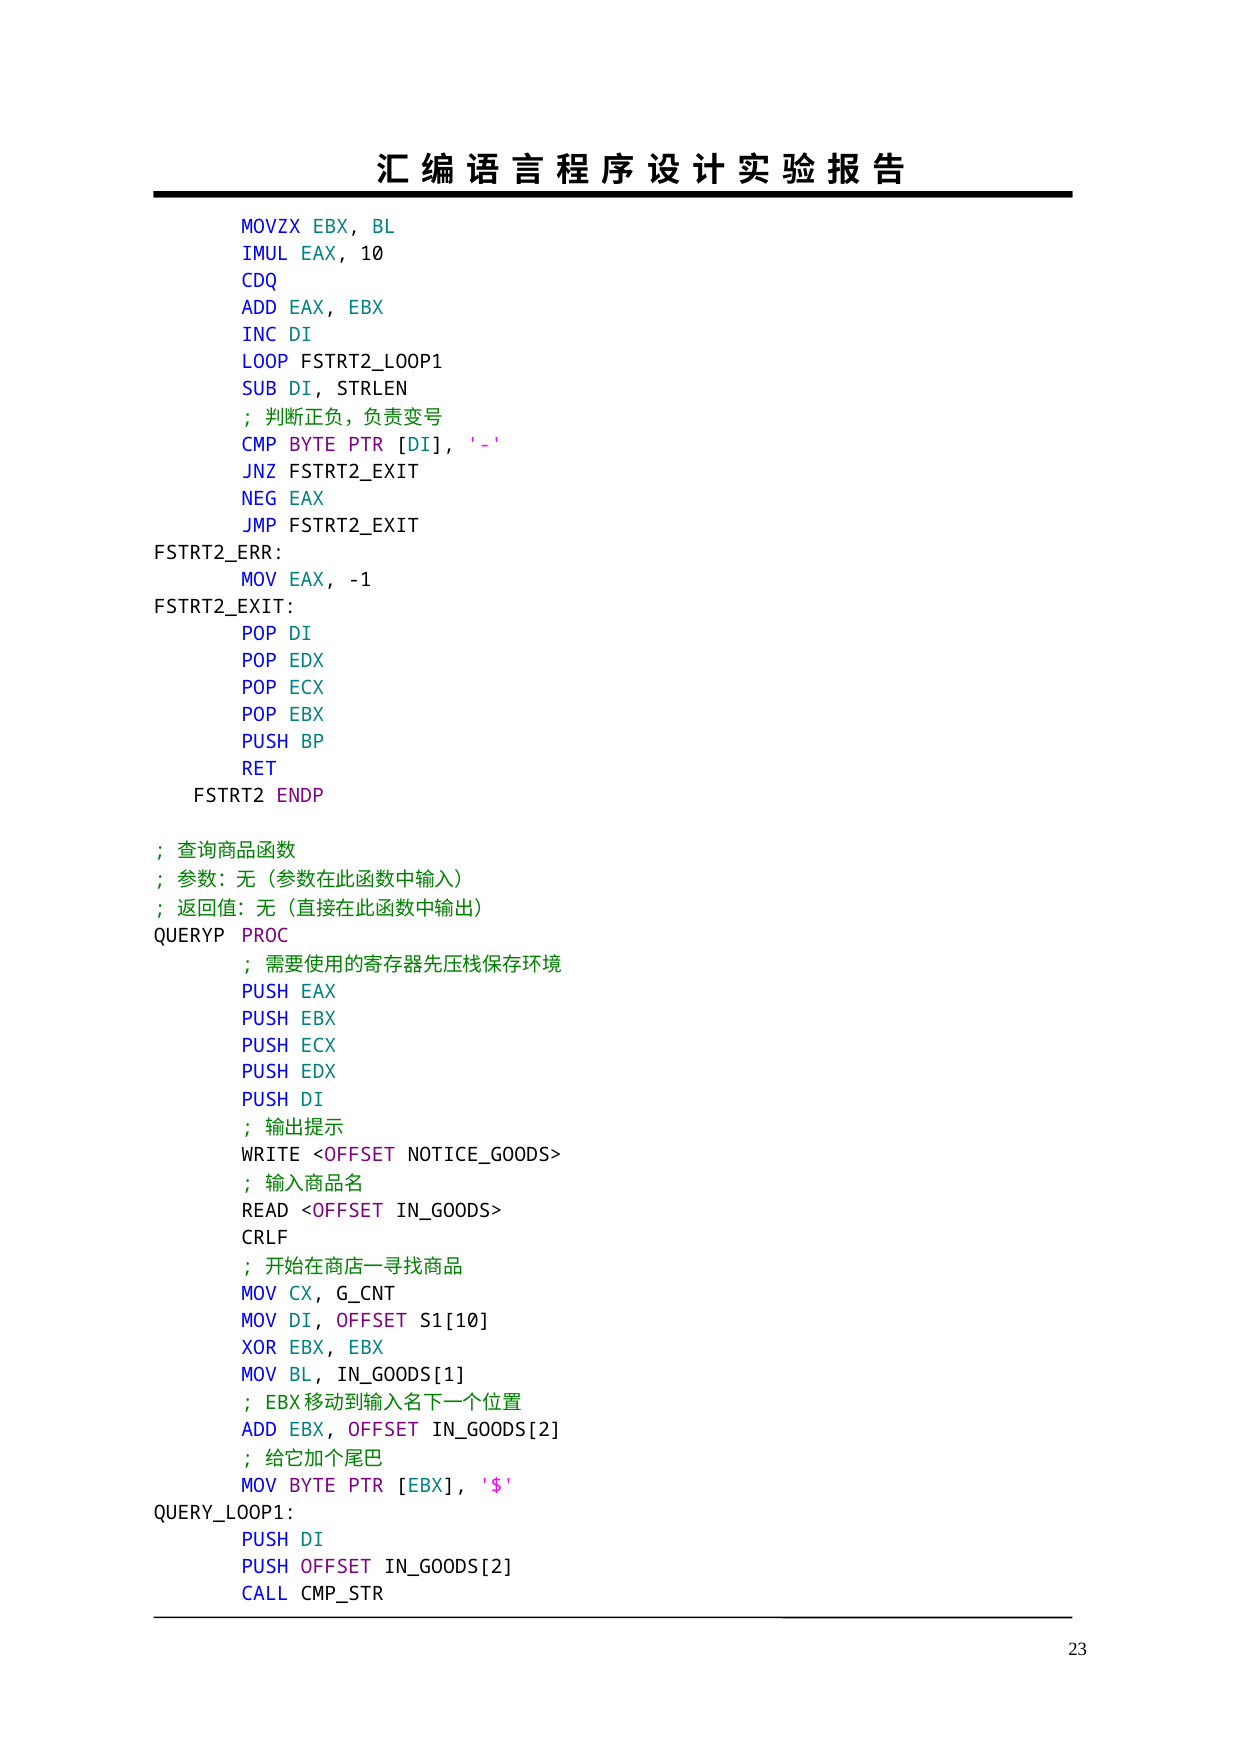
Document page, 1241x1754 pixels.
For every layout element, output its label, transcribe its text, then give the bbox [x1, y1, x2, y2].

text MOV DI, OFFSET S1[10] [153, 1306, 1087, 1333]
text SUB DI, STRLEN [153, 374, 1087, 401]
text PUSH DI [153, 1525, 1087, 1552]
text LOOP FSTRT2_LOOP1 [153, 347, 1087, 374]
text MOV BYTE PTR [EBX], '$' [153, 1471, 1087, 1498]
text POP DI [153, 619, 1087, 646]
text WRITE <OFFSET NOTICE_GOODS> [153, 1141, 1087, 1167]
text ; 判断正负，负责变号 [153, 401, 1087, 430]
text XOR EBX, EBX [153, 1333, 1087, 1360]
text ; 需要使用的寄存器先压栈保存环境 [153, 948, 1087, 977]
text ADD EAX, EBX [153, 293, 1087, 321]
text ; 返回值：无（直接在此函数中输出） [153, 892, 1087, 921]
text ; 参数：无（参数在此函数中输入） [153, 864, 1087, 892]
text ; 给它加个尾巴 [153, 1443, 1087, 1471]
text READ <OFFSET IN_GOODS> [153, 1196, 1087, 1223]
text MOV CX, G_CNT [153, 1279, 1087, 1306]
text RET [153, 754, 1087, 781]
text ADD EBX, OFFSET IN_GOODS[2] [153, 1416, 1087, 1443]
text NEG EAX [153, 484, 1087, 511]
text MOV EAX, -1 [153, 565, 1087, 592]
text JNZ FSTRT2_EXIT [153, 457, 1087, 484]
text INC DI [153, 321, 1087, 347]
text QUERY_LOOP1: [153, 1498, 1087, 1525]
text ; 开始在商店一寻找商品 [153, 1250, 1087, 1279]
text CMP BYTE PTR [DI], '-' [153, 430, 1087, 457]
text CDQ [153, 267, 1087, 293]
text POP EDX [153, 646, 1087, 673]
text FSTRT2 ENDP [153, 781, 1087, 808]
text POP ECX [153, 673, 1087, 700]
text MOVZX EBX, BL [153, 213, 1087, 239]
text CALL CMP_STR [153, 1579, 1087, 1606]
text MOV BL, IN_GOODS[1] [153, 1360, 1087, 1387]
text PUSH ECX [153, 1031, 1087, 1058]
text JMP FSTRT2_EXIT [153, 511, 1087, 538]
text PUSH DI [153, 1085, 1087, 1112]
text CRLF [153, 1223, 1087, 1250]
text POP EBX [153, 700, 1087, 727]
text QUERYP PROC [153, 921, 1087, 948]
text ; 输入商品名 [153, 1167, 1087, 1196]
text PUSH EAX [153, 977, 1087, 1004]
text FSTRT2_ERR: [153, 538, 1087, 565]
text PUSH OFFSET IN_GOODS[2] [153, 1552, 1087, 1579]
text ; EBX移动到输入名下一个位置 [153, 1387, 1087, 1416]
text PUSH EBX [153, 1004, 1087, 1031]
text FSTRT2_EXIT: [153, 592, 1087, 619]
text PUSH EDX [153, 1058, 1087, 1085]
text IMUL EAX, 10 [153, 239, 1087, 267]
text ; 输出提示 [153, 1112, 1087, 1141]
text ; 查询商品函数 [153, 835, 1087, 864]
text PUSH BP [153, 727, 1087, 754]
